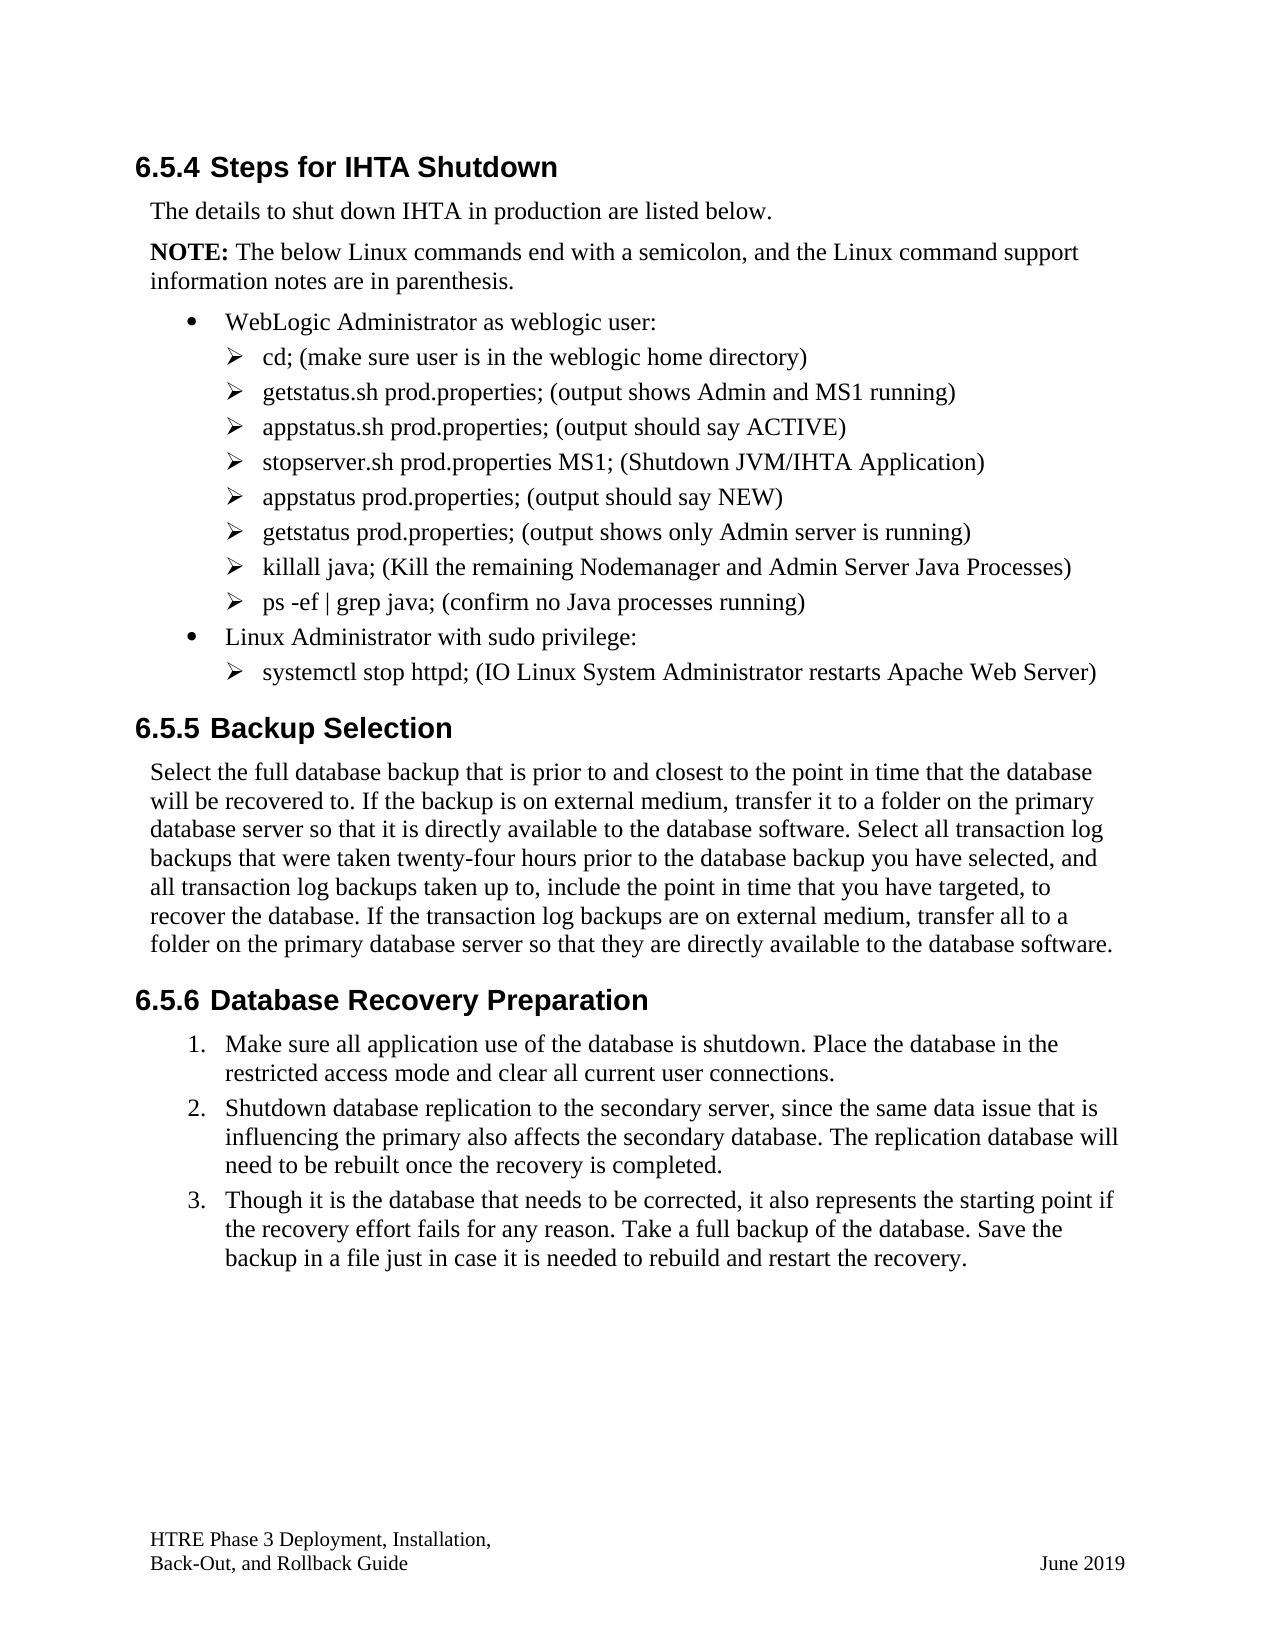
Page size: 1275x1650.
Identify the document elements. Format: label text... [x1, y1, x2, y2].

text appstatus.sh prod.properties; (output should say ACTIVE) [225, 412, 1125, 441]
text WebLogic Administrator as weblogic user: [187, 307, 1125, 336]
text stopserver.sh prod.properties MS1; (Shutdown JVM/IHTA Application) [225, 447, 1125, 476]
text NOTE: The below Linux commands end with a semicolon, and the Linux command support information notes are in parenthesis. [150, 237, 1125, 295]
text ps -ef | grep java; (confirm no Java processes running) [225, 587, 1125, 616]
subtitle Steps for IHTA Shutdown [135, 150, 1125, 183]
text Linux Administrator with sudo privilege: [187, 622, 1125, 651]
text cd; (make sure user is in the weblogic home directory) [225, 342, 1125, 371]
subtitle Database Recovery Preparation [135, 983, 1125, 1017]
text The details to shut down IHTA in production are listed below. [150, 196, 1125, 225]
text Shutdown database replication to the secondary server, since the same data issue that is influencing the primary also affects the secondary database. The replication database will need to be rebuilt once the recovery is completed. [187, 1093, 1125, 1179]
text appstatus prod.properties; (output should say NEW) [225, 482, 1125, 511]
text Select the full database backup that is prior to and closest to the point in time that the database will be recovered to. If the backup is on external medium, transfer it to a folder on the primary database server so that it is directly available to the database software. Select all transaction log backups that were taken twenty-four hours prior to the database backup you have selected, and all transaction log backups taken up to, include the point in time that you have targeted, to recover the database. If the transaction log backups are on external medium, transfer all to a folder on the primary database server so that they are directly available to the database software. [150, 757, 1125, 958]
text killall java; (Kill the remaining Nodemanager and Admin Server Java Processes) [225, 552, 1125, 581]
list Make sure all application use of the database is shutdown. Place the database in the restricted access mode and clear all current user connections. [187, 1029, 1125, 1087]
text systemctl stop httpd; (IO Linux System Administrator restarts Apache Web Server) [225, 657, 1125, 686]
text getstatus prod.properties; (output shows only Admin server is running) [225, 517, 1125, 546]
subtitle Backup Selection [135, 711, 1125, 744]
text Though it is the database that needs to be corrected, it also represents the starting point if the recovery effort fails for any reason. Take a full backup of the database. Save the backup in a file just in case it is needed to rebuild and restart the recovery. [187, 1186, 1125, 1272]
text getstatus.sh prod.properties; (output shows Admin and MS1 running) [225, 377, 1125, 406]
